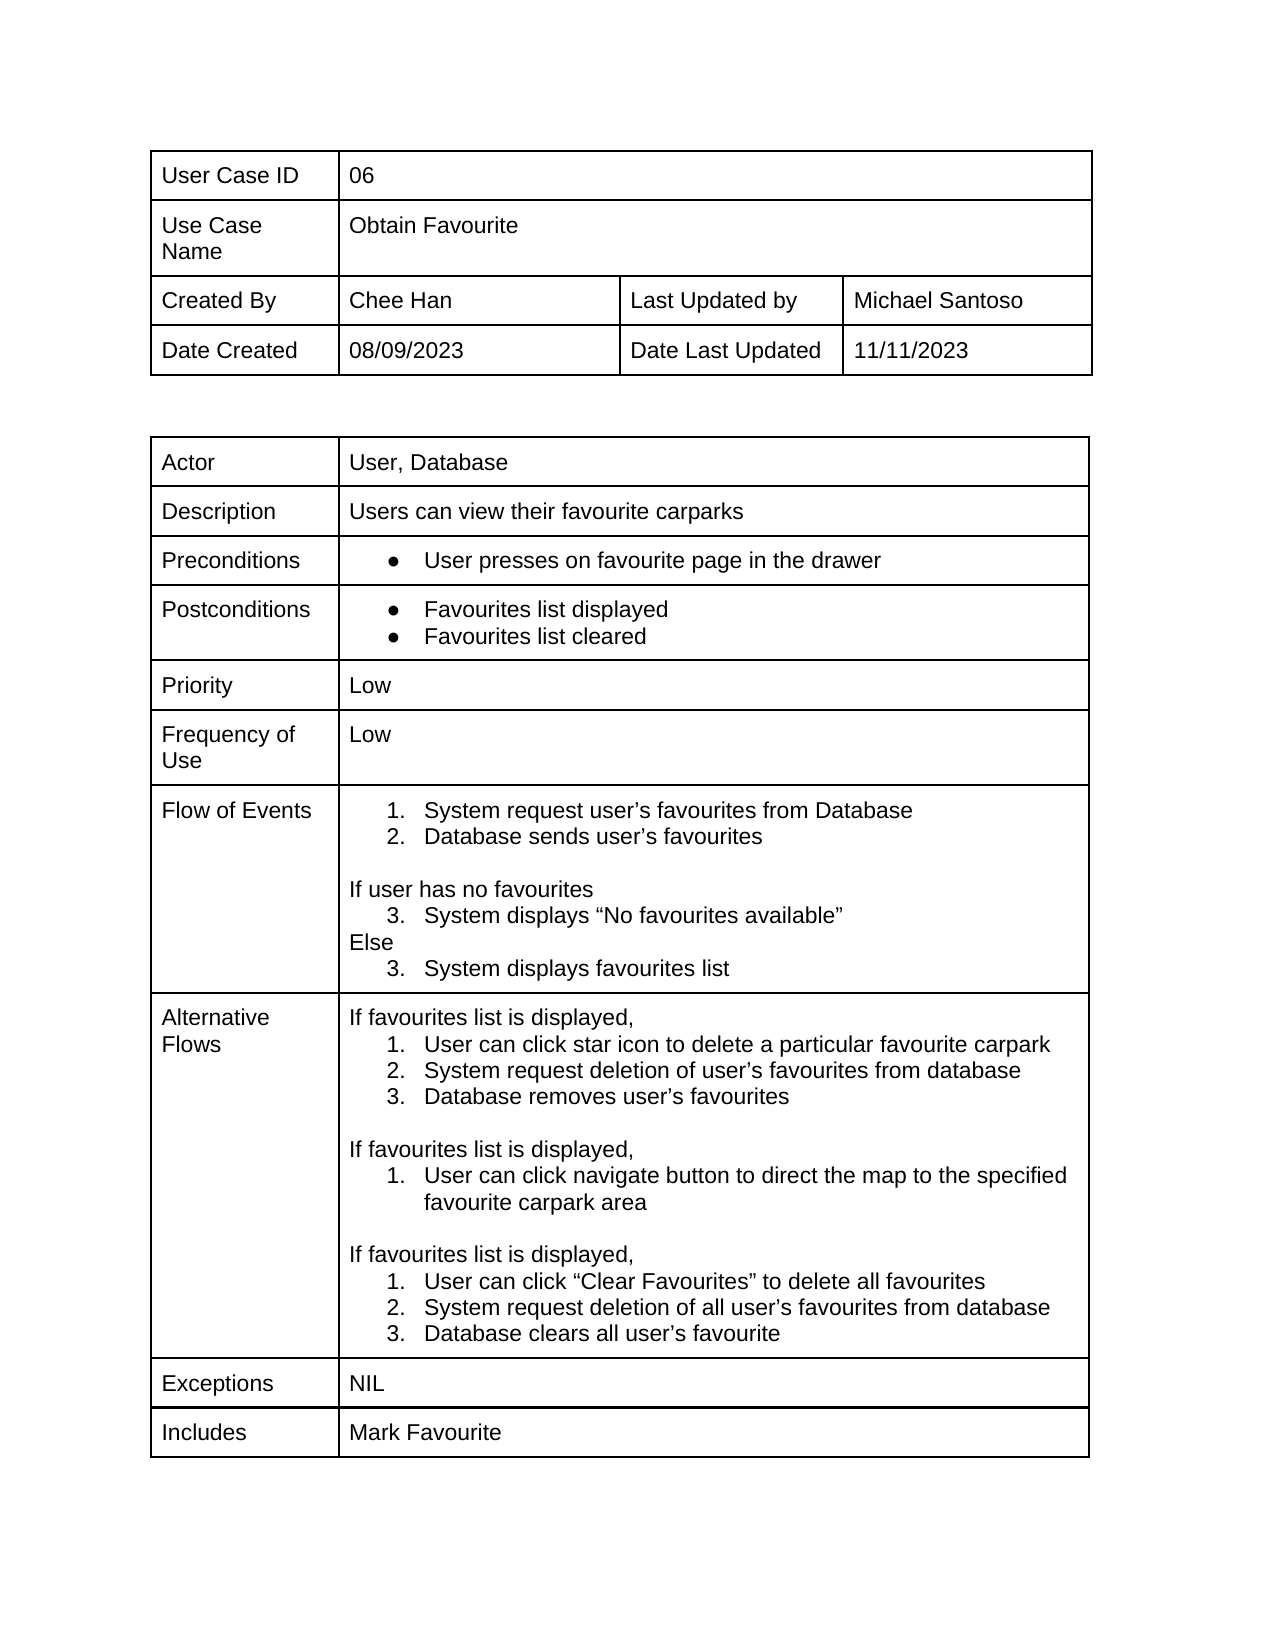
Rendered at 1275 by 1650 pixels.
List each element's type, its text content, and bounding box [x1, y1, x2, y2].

table_cell Chee Han [340, 277, 619, 324]
table_cell Exceptions [152, 1359, 338, 1406]
table_cell Last Updated by [621, 277, 842, 324]
table_header User Case ID [152, 152, 338, 199]
table_cell Mark Favourite [340, 1409, 1088, 1456]
table_header User, Database [340, 438, 1088, 485]
table_cell Frequency of Use [152, 711, 338, 784]
table_cell Alternative Flows [152, 994, 338, 1357]
table_cell System request user’s favourites from Database Database sends user’s favourites If user has no favourites System displays “No favourites available” Else System displays favourites list [340, 786, 1088, 992]
table_cell Michael Santoso [844, 277, 1091, 324]
table_header Actor [152, 438, 338, 485]
table_cell Date Created [152, 326, 338, 373]
table_cell NIL [340, 1359, 1088, 1406]
table_cell User presses on favourite page in the drawer [340, 537, 1088, 584]
table_cell Low [340, 661, 1088, 709]
table_header 06 [340, 152, 1091, 199]
table_cell Created By [152, 277, 338, 324]
table_cell If favourites list is displayed, User can click star icon to delete a particular favourite carpark System request deletion of user’s favourites from database Database removes user’s favourites If favourites list is displayed, User can click navigate button to direct the map to the specified favourite carpark area If favourites list is displayed, User can click “Clear Favourites” to delete all favourites System request deletion of all user’s favourites from database Database clears all user’s favourite [340, 994, 1088, 1357]
table_cell Date Last Updated [621, 326, 842, 373]
table_cell 08/09/2023 [340, 326, 619, 373]
table_cell Obtain Favourite [340, 201, 1091, 275]
table_cell Preconditions [152, 537, 338, 584]
table_cell Includes [152, 1409, 338, 1456]
table_cell Favourites list displayed Favourites list cleared [340, 586, 1088, 659]
table_cell 11/11/2023 [844, 326, 1091, 373]
table_cell Postconditions [152, 586, 338, 659]
table_cell Low [340, 711, 1088, 784]
table_cell Users can view their favourite carparks [340, 487, 1088, 534]
table_cell Priority [152, 661, 338, 709]
table_cell Description [152, 487, 338, 534]
table_cell Flow of Events [152, 786, 338, 992]
table_cell Use Case Name [152, 201, 338, 275]
